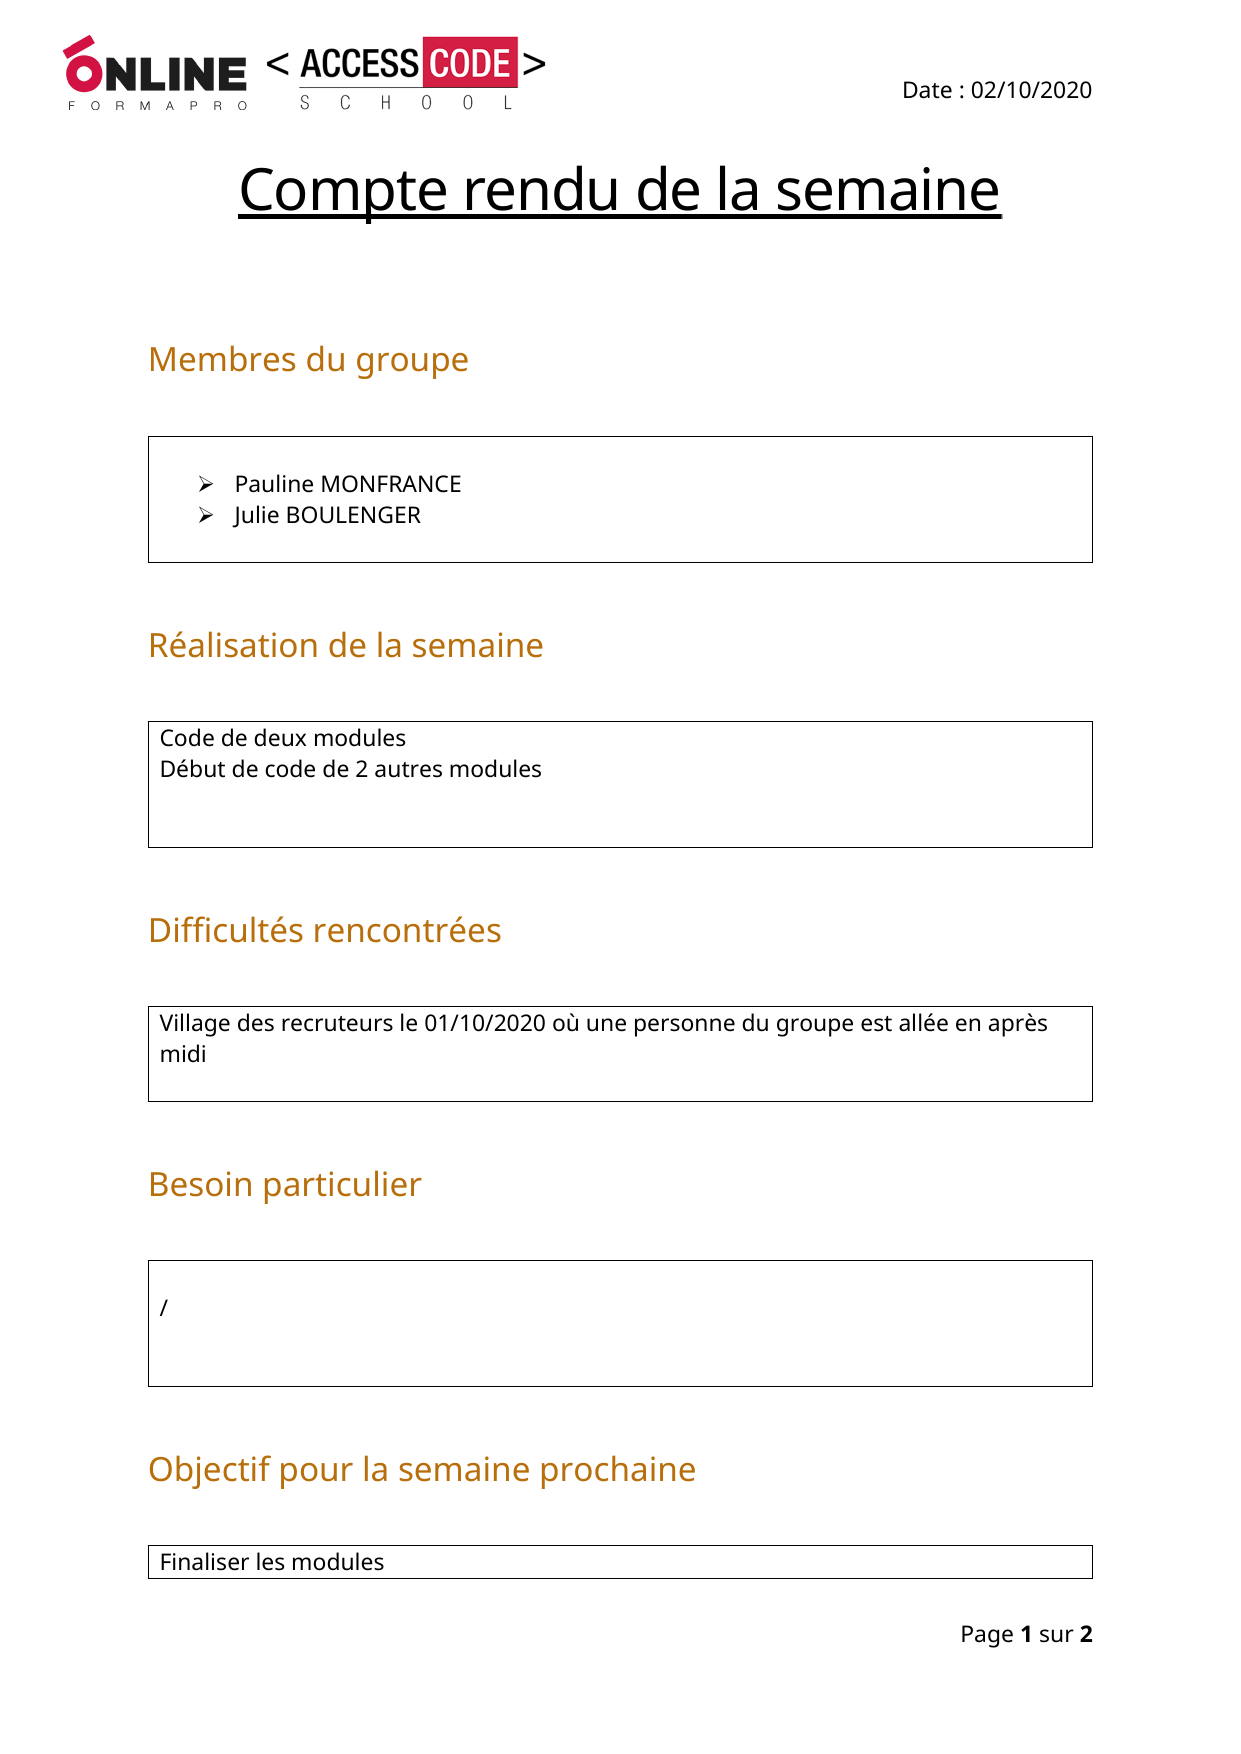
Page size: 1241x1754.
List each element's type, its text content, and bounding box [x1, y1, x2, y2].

subtitle Objectif pour la semaine prochaine [148, 1446, 1093, 1491]
table_header Code de deux modules Début de code de 2 autres modules [149, 722, 1092, 847]
title Compte rendu de la semaine [148, 148, 1093, 227]
picture [62, 27, 547, 118]
subtitle Membres du groupe [148, 336, 1093, 382]
subtitle Difficultés rencontrées [148, 907, 1093, 952]
subtitle Réalisation de la semaine [148, 621, 1093, 667]
table_header Pauline MONFRANCE Julie BOULENGER [149, 437, 1092, 562]
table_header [149, 1546, 1092, 1577]
subtitle Besoin particulier [148, 1161, 1093, 1206]
table_header Village des recruteurs le 01/10/2020 où une personne du groupe est allée en après midi [149, 1007, 1092, 1101]
table_header / [149, 1261, 1092, 1386]
